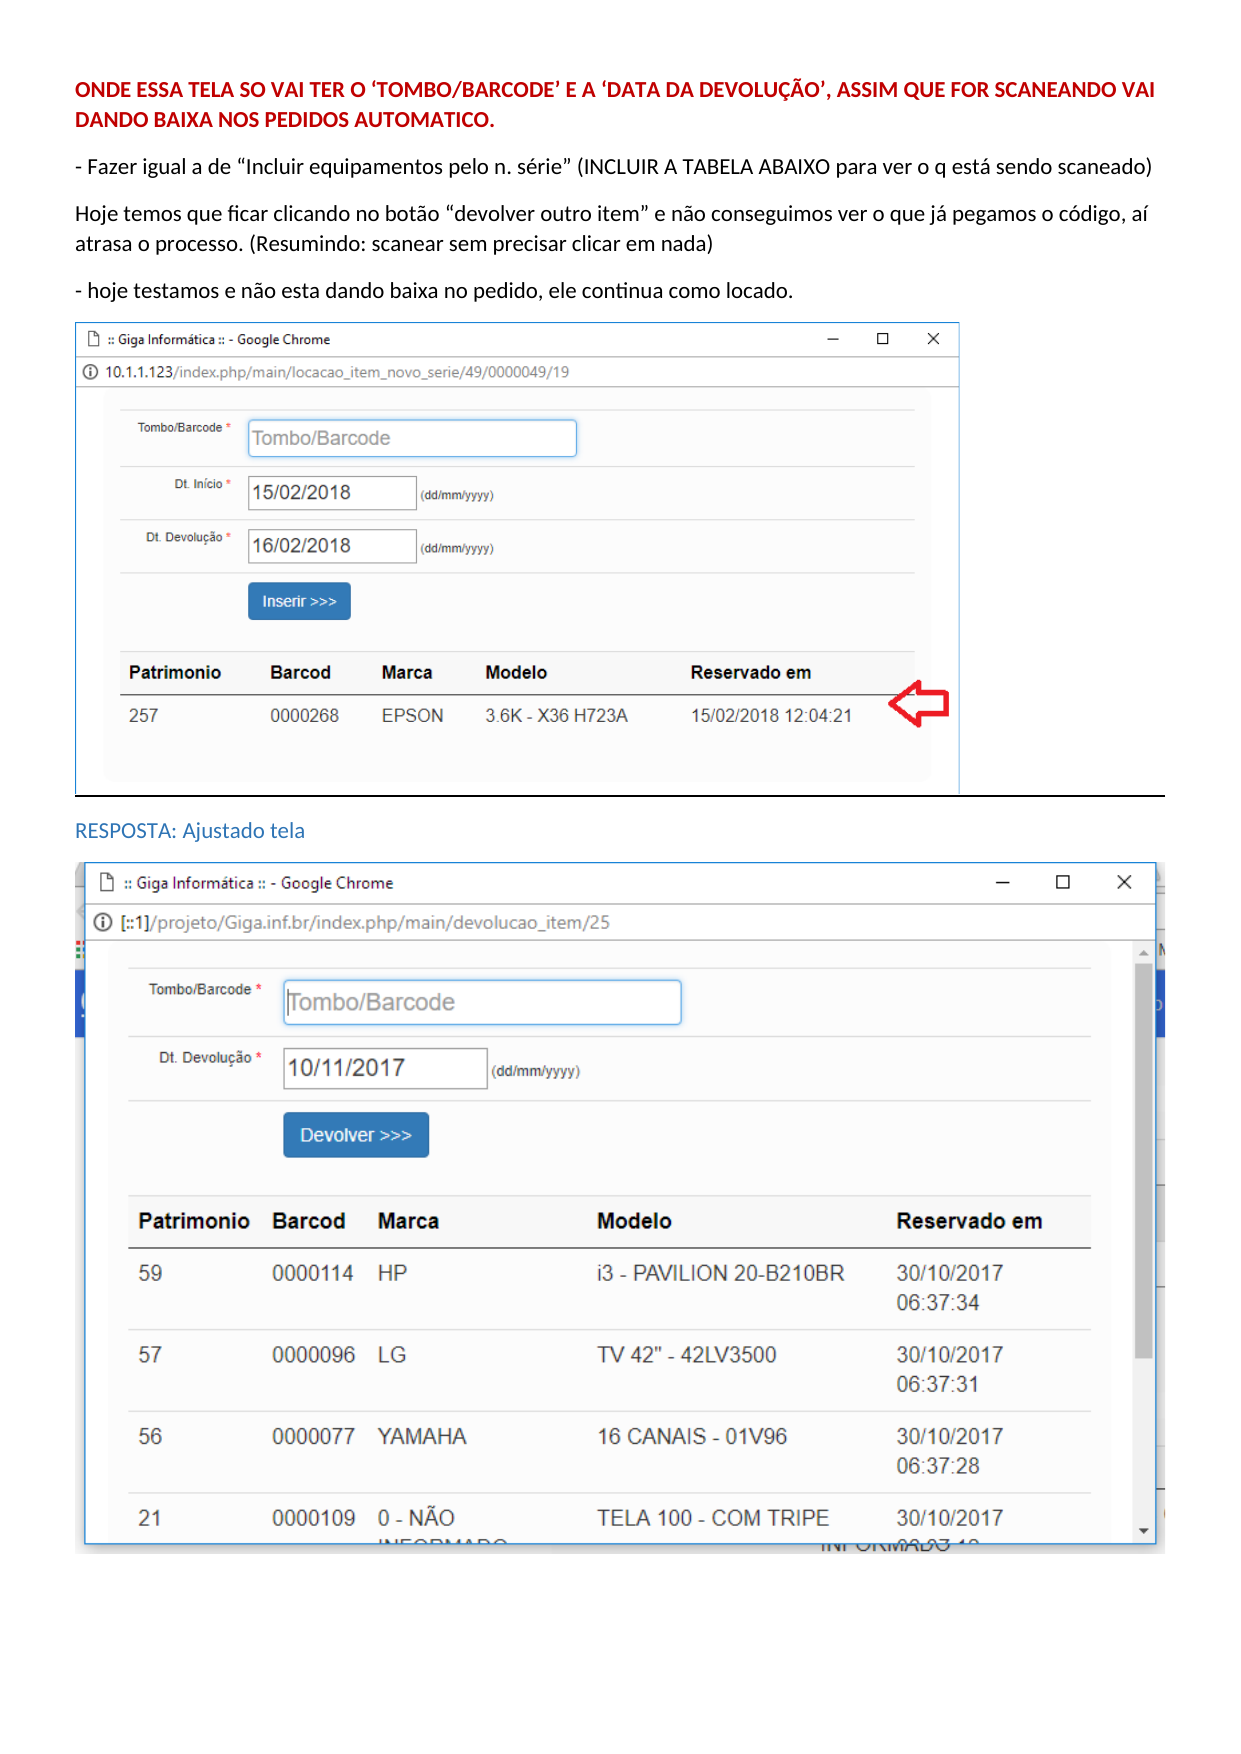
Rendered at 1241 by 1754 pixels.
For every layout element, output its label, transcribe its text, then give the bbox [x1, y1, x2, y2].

text Hoje temos que ficar clicando no botão “devolver outro item” e não conseguimos ver o que já pegamos o código, aí atrasa o processo. (Resumindo: scanear sem precisar clicar em nada) [75, 199, 1165, 257]
picture [75, 862, 1166, 1554]
text RESPOSTA: Ajustado tela [75, 816, 1165, 844]
picture [75, 322, 960, 794]
text ONDE ESSA TELA SO VAI TER O ‘TOMBO/BARCODE’ E A ‘DATA DA DEVOLUÇÃO’, ASSIM QUE FOR SCANEANDO VAI DANDO BAIXA NOS PEDIDOS AUTOMATICO. [75, 75, 1165, 133]
text - Fazer igual a de “Incluir equipamentos pelo n. série” (INCLUIR A TABELA ABAIXO para ver o q está sendo scaneado) [75, 152, 1165, 180]
text - hoje testamos e não esta dando baixa no pedido, ele continua como locado. [75, 276, 1165, 304]
